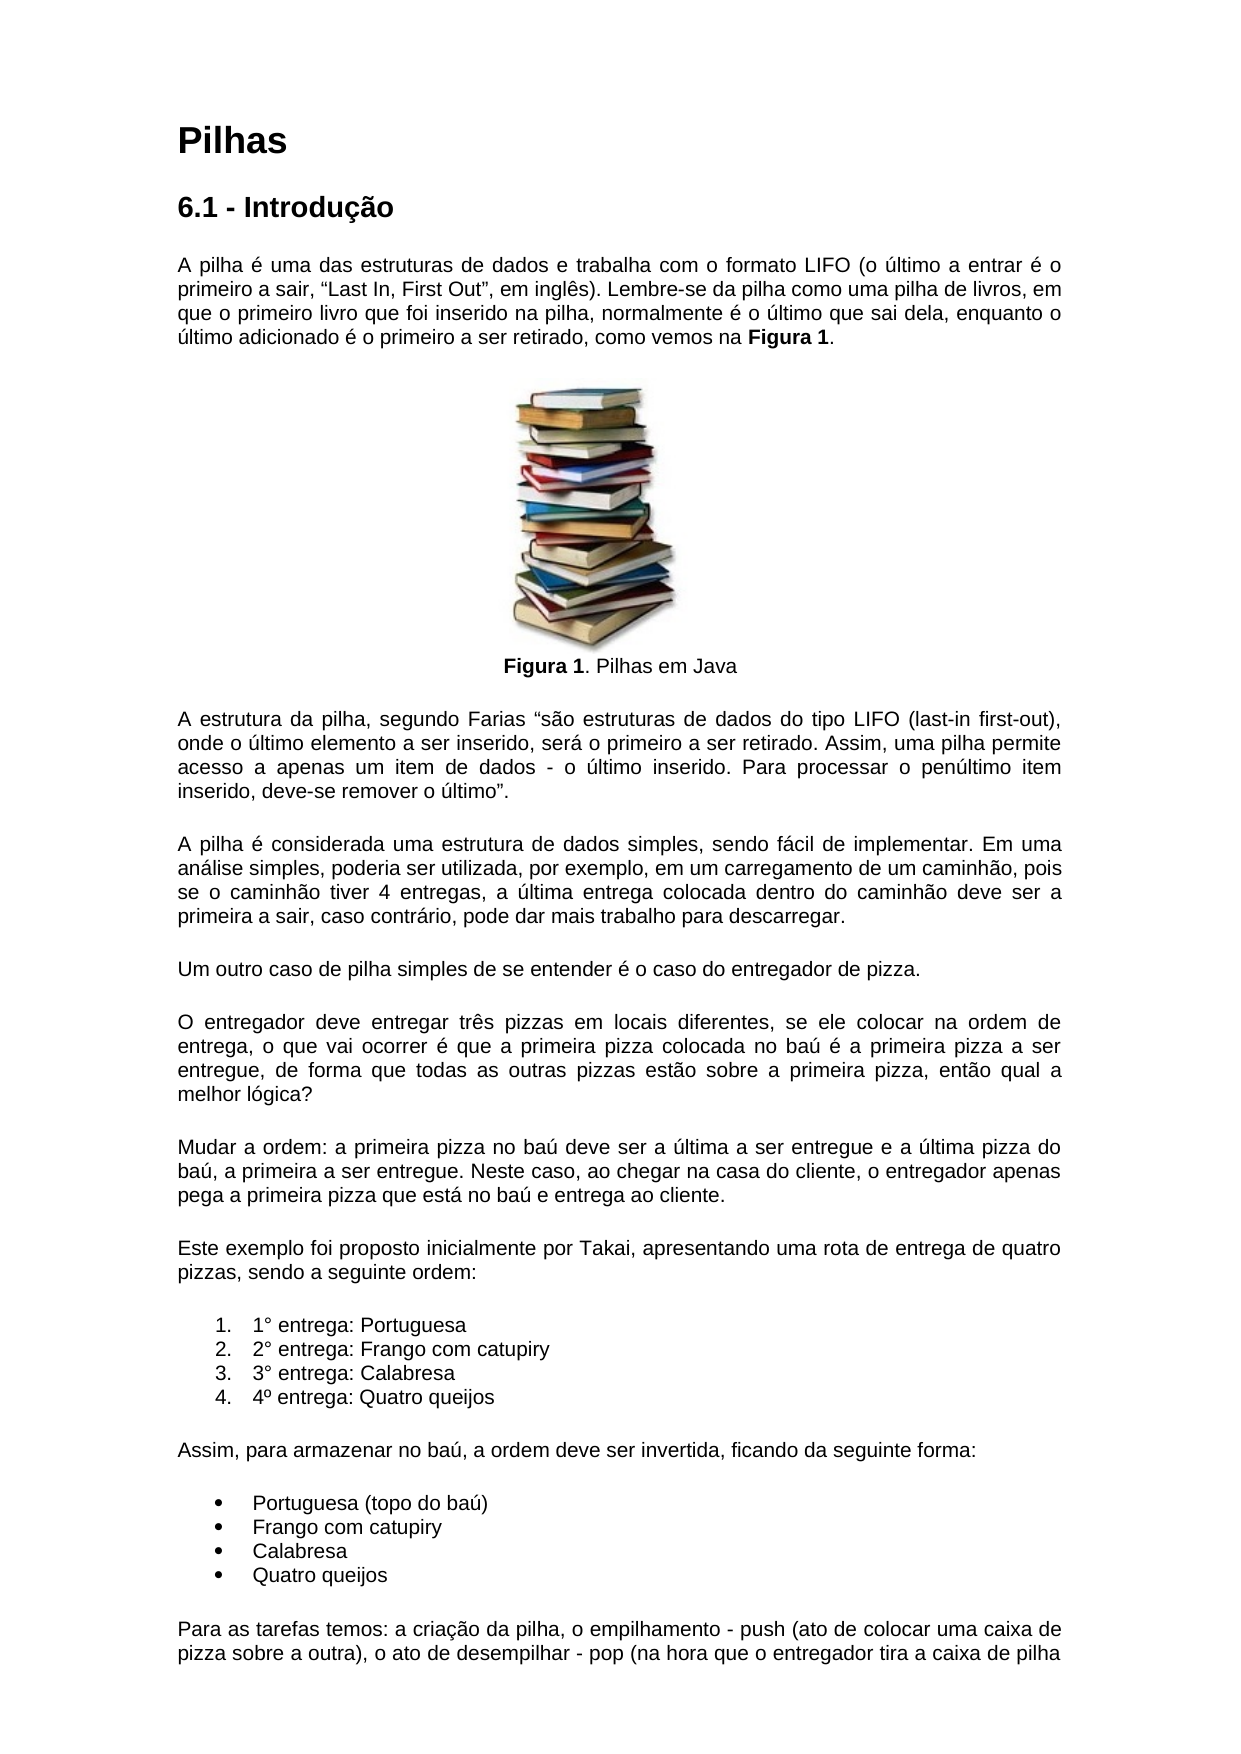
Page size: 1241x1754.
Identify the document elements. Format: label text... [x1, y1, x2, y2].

text Pilhas [177, 118, 1063, 161]
text Um outro caso de pilha simples de se entender é o caso do entregador de pizza. [177, 957, 1063, 981]
list 3° entrega: Calabresa [215, 1361, 1063, 1385]
text Assim, para armazenar no baú, a ordem deve ser invertida, ficando da seguinte forma: [177, 1438, 1063, 1462]
text O entregador deve entregar três pizzas em locais diferentes, se ele colocar na ordem de entrega, o que vai ocorrer é que a primeira pizza colocada no baú é a primeira pizza a ser entregue, de forma que todas as outras pizzas estão sobre a primeira pizza, então qual a melhor lógica? [177, 1010, 1063, 1106]
text Mudar a ordem: a primeira pizza no baú deve ser a última a ser entregue e a última pizza do baú, a primeira a ser entregue. Neste caso, ao chegar na casa do cliente, o entregador apenas pega a primeira pizza que está no baú e entrega ao cliente. [177, 1135, 1063, 1207]
list Quatro queijos [215, 1563, 1063, 1587]
list Frango com catupiry [215, 1515, 1063, 1539]
list 1° entrega: Portuguesa [215, 1313, 1063, 1337]
list Calabresa [215, 1539, 1063, 1563]
list Portuguesa (topo do baú) [215, 1491, 1063, 1515]
text Figura 1. Pilhas em Java [177, 654, 1063, 678]
picture [177, 378, 1063, 654]
text A pilha é considerada uma estrutura de dados simples, sendo fácil de implementar. Em uma análise simples, poderia ser utilizada, por exemplo, em um carregamento de um caminhão, pois se o caminhão tiver 4 entregas, a última entrega colocada dentro do caminhão deve ser a primeira a sair, caso contrário, pode dar mais trabalho para descarregar. [177, 832, 1063, 928]
text Este exemplo foi proposto inicialmente por Takai, apresentando uma rota de entrega de quatro pizzas, sendo a seguinte ordem: [177, 1236, 1063, 1284]
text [177, 1617, 1063, 1664]
list 4º entrega: Quatro queijos [215, 1385, 1063, 1409]
text 6.1 - Introdução [177, 191, 1063, 224]
text A estrutura da pilha, segundo Farias “são estruturas de dados do tipo LIFO (last-in first-out), onde o último elemento a ser inserido, será o primeiro a ser retirado. Assim, uma pilha permite acesso a apenas um item de dados - o último inserido. Para processar o penúltimo item inserido, deve-se remover o último”. [177, 707, 1063, 803]
text A pilha é uma das estruturas de dados e trabalha com o formato LIFO (o último a entrar é o primeiro a sair, “Last In, First Out”, em inglês). Lembre-se da pilha como uma pilha de livros, em que o primeiro livro que foi inserido na pilha, normalmente é o último que sai dela, enquanto o último adicionado é o primeiro a ser retirado, como vemos na Figura 1. [177, 253, 1063, 349]
list 2° entrega: Frango com catupiry [215, 1337, 1063, 1361]
